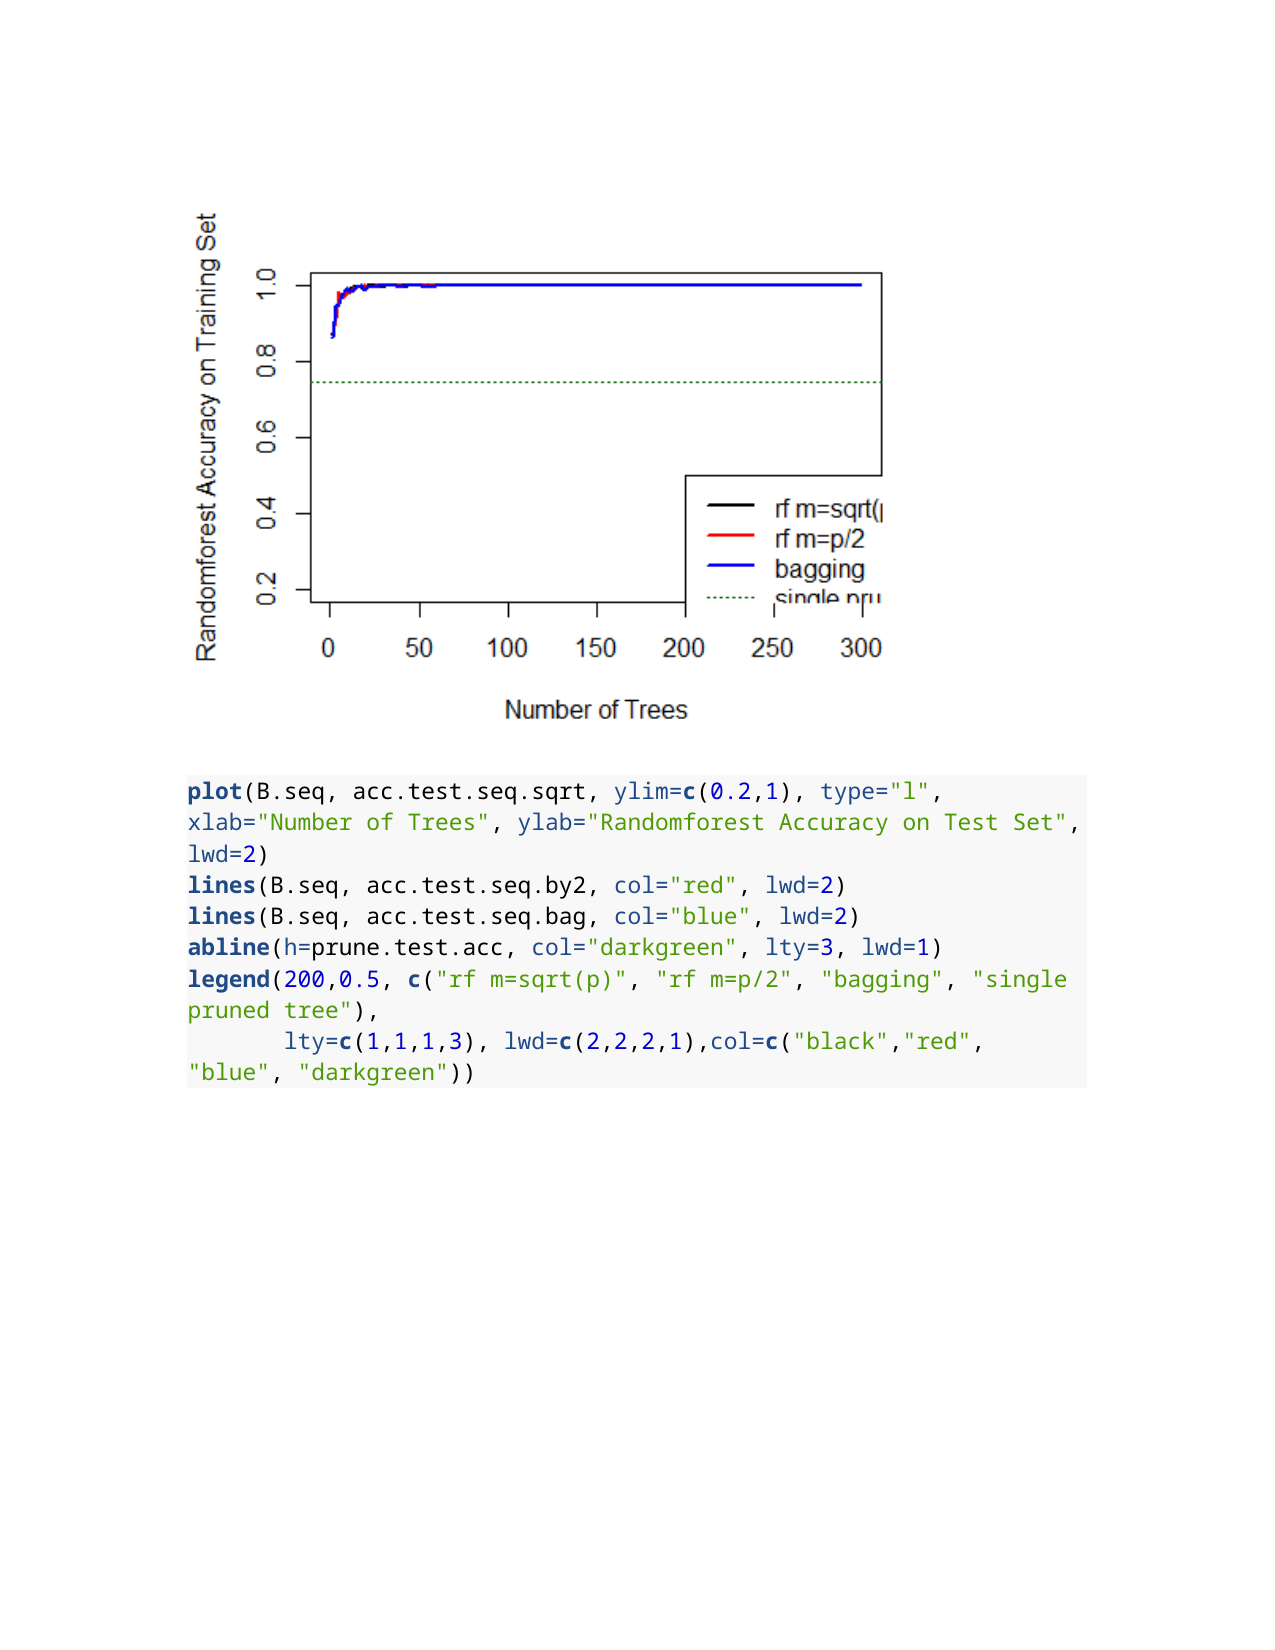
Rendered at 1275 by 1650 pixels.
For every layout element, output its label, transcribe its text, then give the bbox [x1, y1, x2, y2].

picture [187, 150, 946, 757]
text plot(B.seq, acc.test.seq.sqrt, ylim=c(0.2,1), type="l", xlab="Number of Trees", ylab="Randomforest Accuracy on Test Set", lwd=2) lines(B.seq, acc.test.seq.by2, col="red", lwd=2) lines(B.seq, acc.test.seq.bag, col="blue", lwd=2) abline(h=prune.test.acc, col="darkgreen", lty=3, lwd=1) legend(200,0.5, c("rf m=sqrt(p)", "rf m=p/2", "bagging", "single pruned tree"), lty=c(1,1,1,3), lwd=c(2,2,2,1),col=c("black","red", "blue", "darkgreen")) [270, 775, 1087, 1088]
